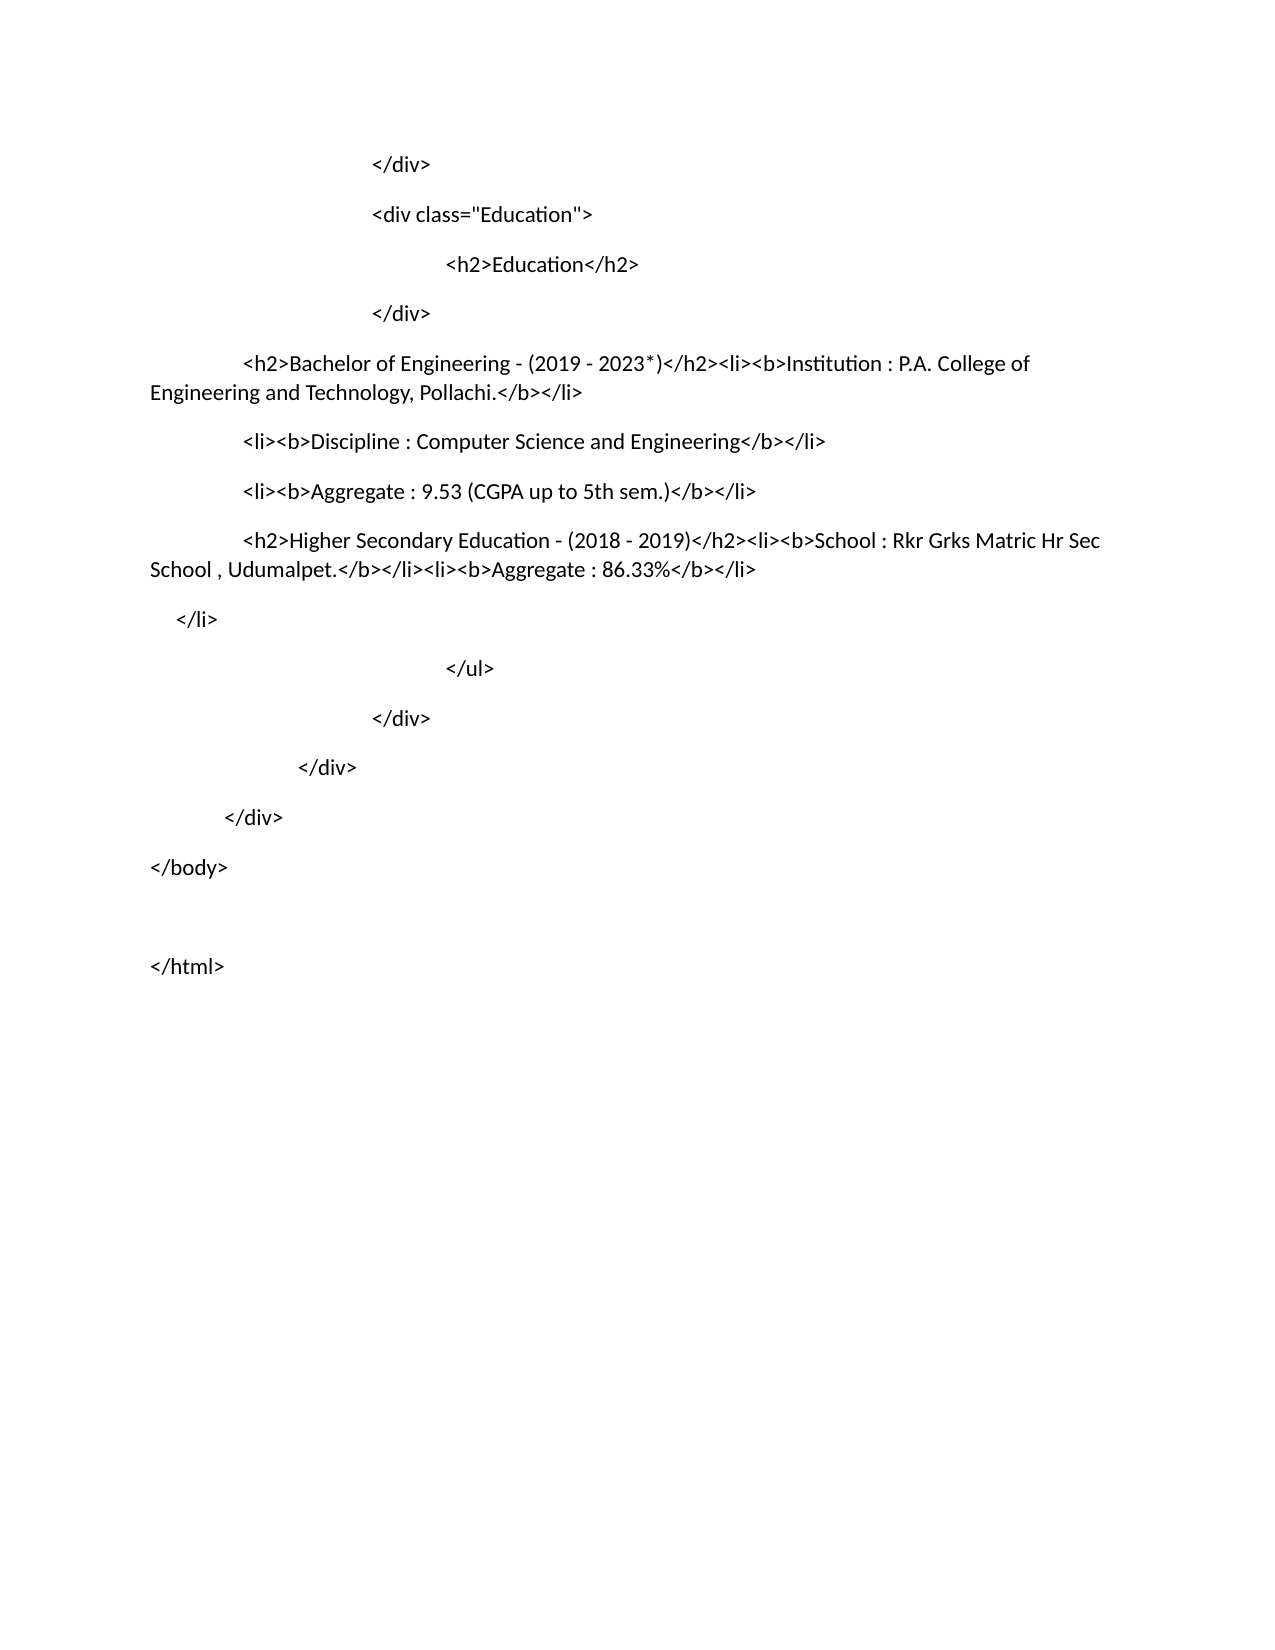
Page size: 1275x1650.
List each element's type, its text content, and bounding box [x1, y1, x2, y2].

text <h2>Bachelor of Engineering - (2019 - 2023*)</h2><li><b>Institution : P.A. College of Engineering and Technology, Pollachi.</b></li> [150, 348, 1125, 406]
text </div> [150, 150, 1125, 179]
text </li> [150, 604, 1125, 633]
text </div> [150, 703, 1125, 732]
text </body> [150, 852, 1125, 881]
text <div class="Education"> [150, 199, 1125, 228]
text </html> [150, 951, 1125, 980]
text <li><b>Discipline : Computer Science and Engineering</b></li> [150, 427, 1125, 455]
text <h2>Education</h2> [150, 249, 1125, 278]
text <h2>Higher Secondary Education - (2018 - 2019)</h2><li><b>School : Rkr Grks Matric Hr Sec School , Udumalpet.</b></li><li><b>Aggregate : 86.33%</b></li> [150, 526, 1125, 583]
text </ul> [150, 654, 1125, 682]
text </div> [150, 753, 1125, 782]
text <li><b>Aggregate : 9.53 (CGPA up to 5th sem.)</b></li> [150, 476, 1125, 505]
text </div> [150, 299, 1125, 327]
text </div> [150, 802, 1125, 831]
